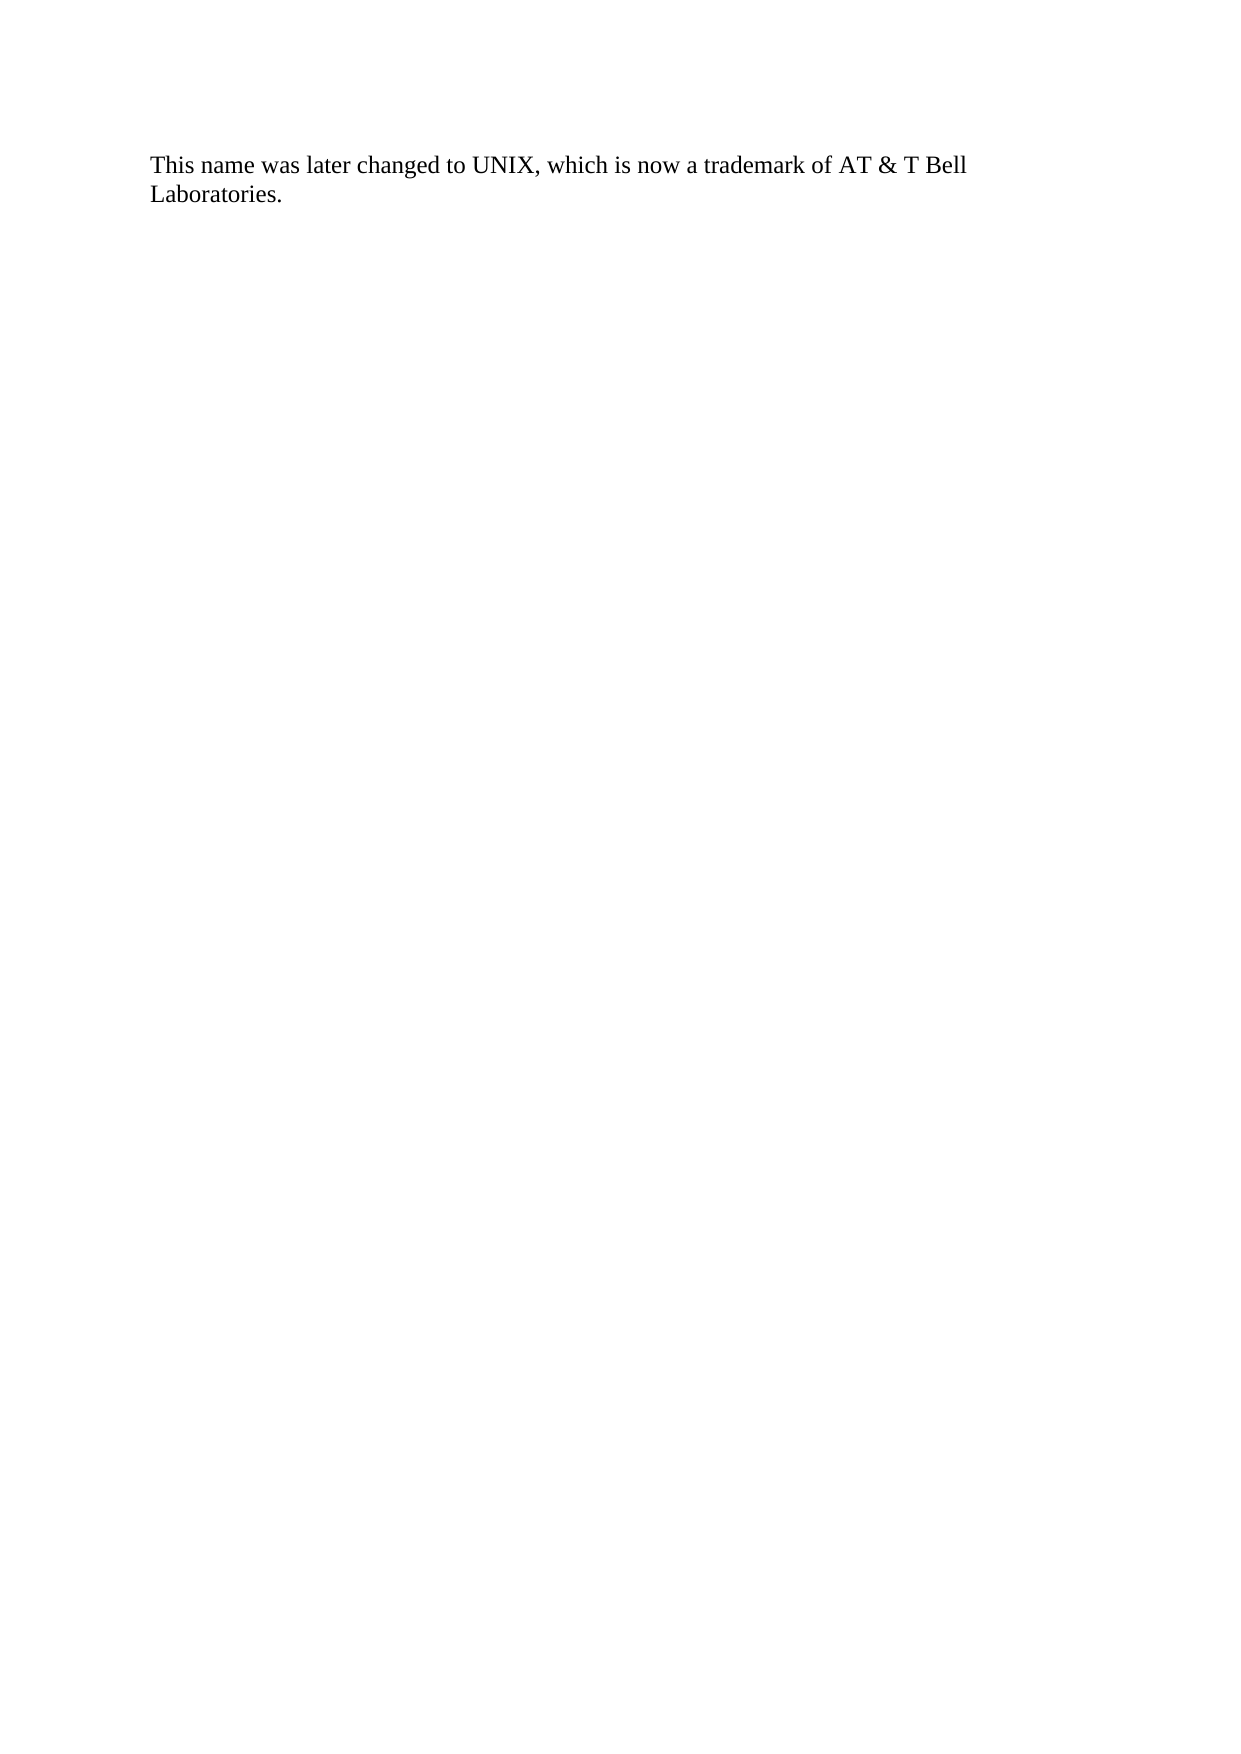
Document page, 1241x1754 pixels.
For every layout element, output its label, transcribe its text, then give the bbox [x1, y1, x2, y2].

text This name was later changed to UNIX, which is now a trademark of AT & T Bell Laboratories. [150, 150, 1090, 207]
